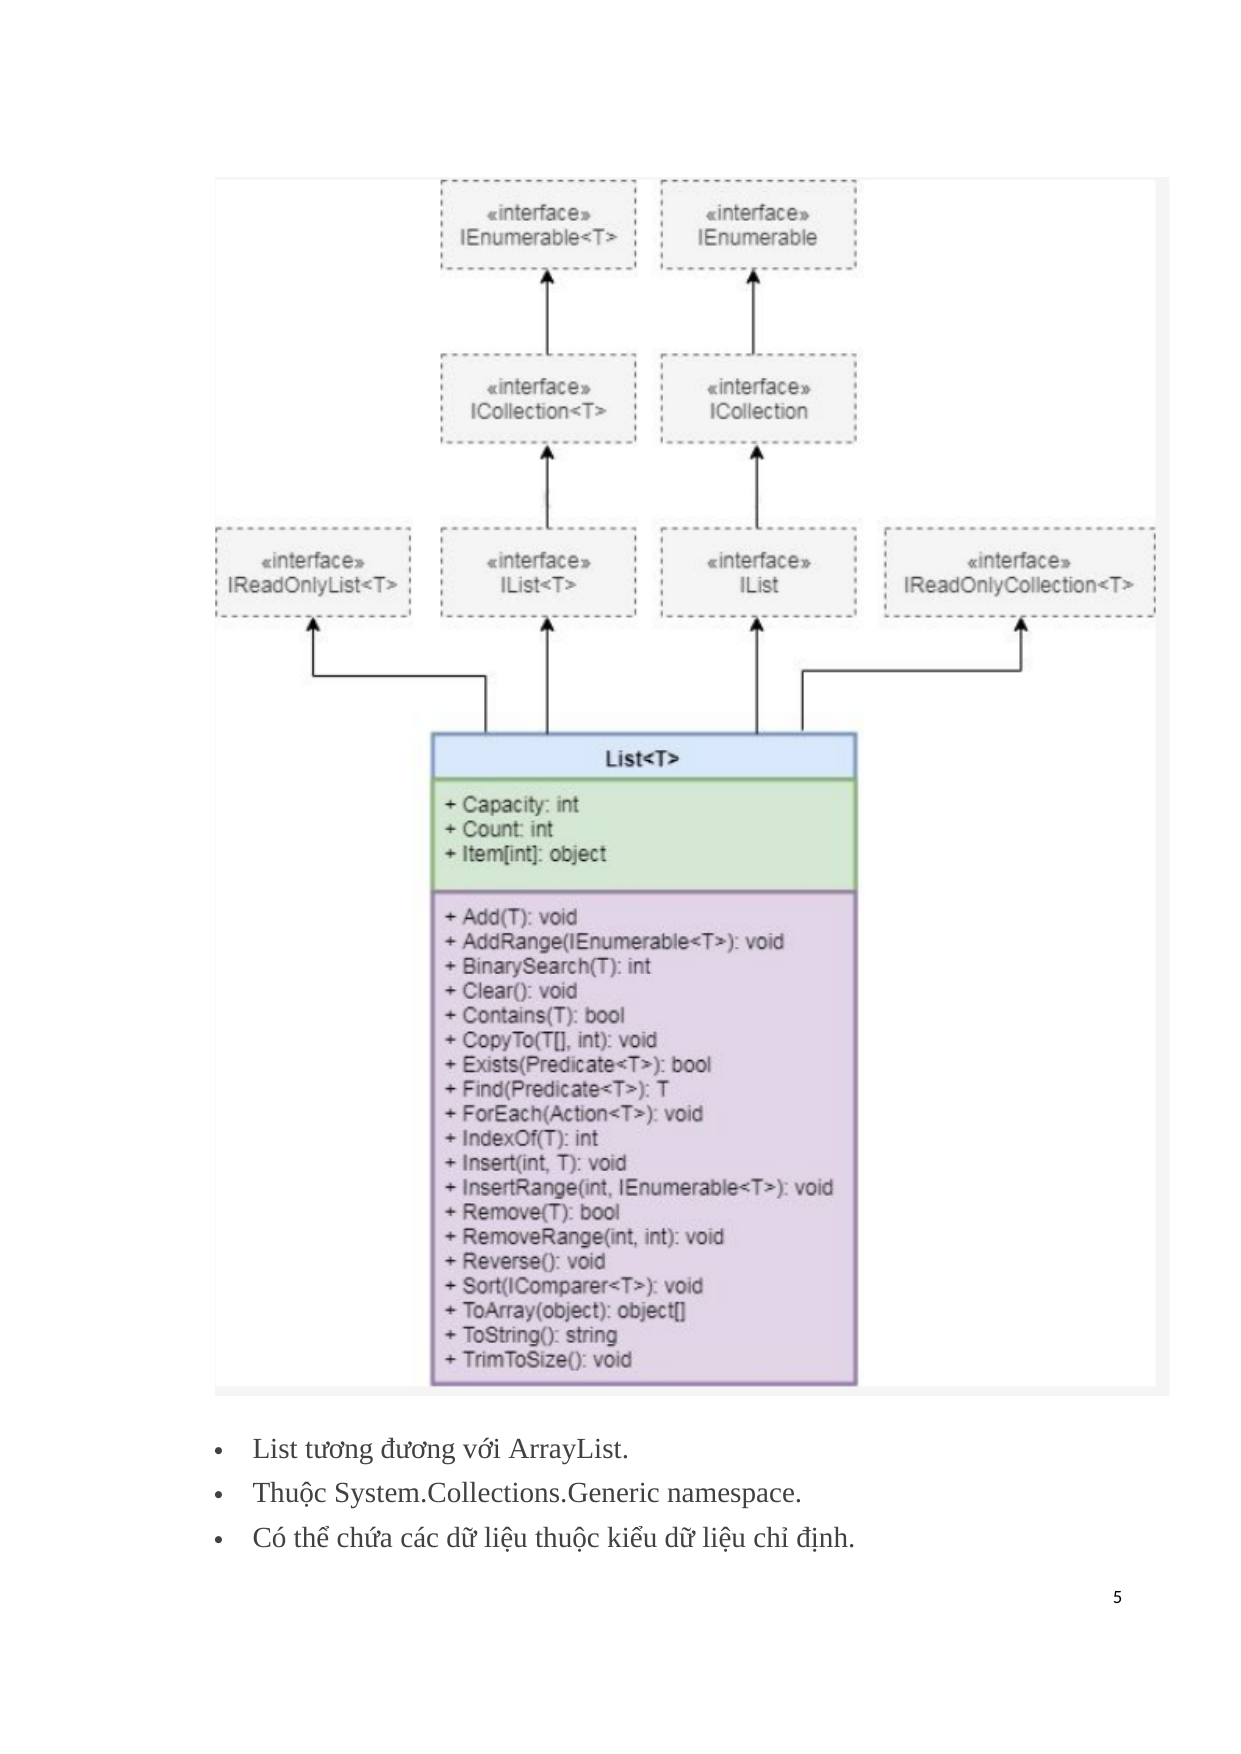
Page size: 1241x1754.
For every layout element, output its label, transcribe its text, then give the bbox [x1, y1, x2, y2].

picture [214, 177, 1170, 1396]
list List tương đương với ArrayList. [215, 1431, 1122, 1465]
list Thuộc System.Collections.Generic namespace. [215, 1476, 1122, 1509]
list Có thể chứa các dữ liệu thuộc kiểu dữ liệu chỉ định. [215, 1520, 1122, 1554]
